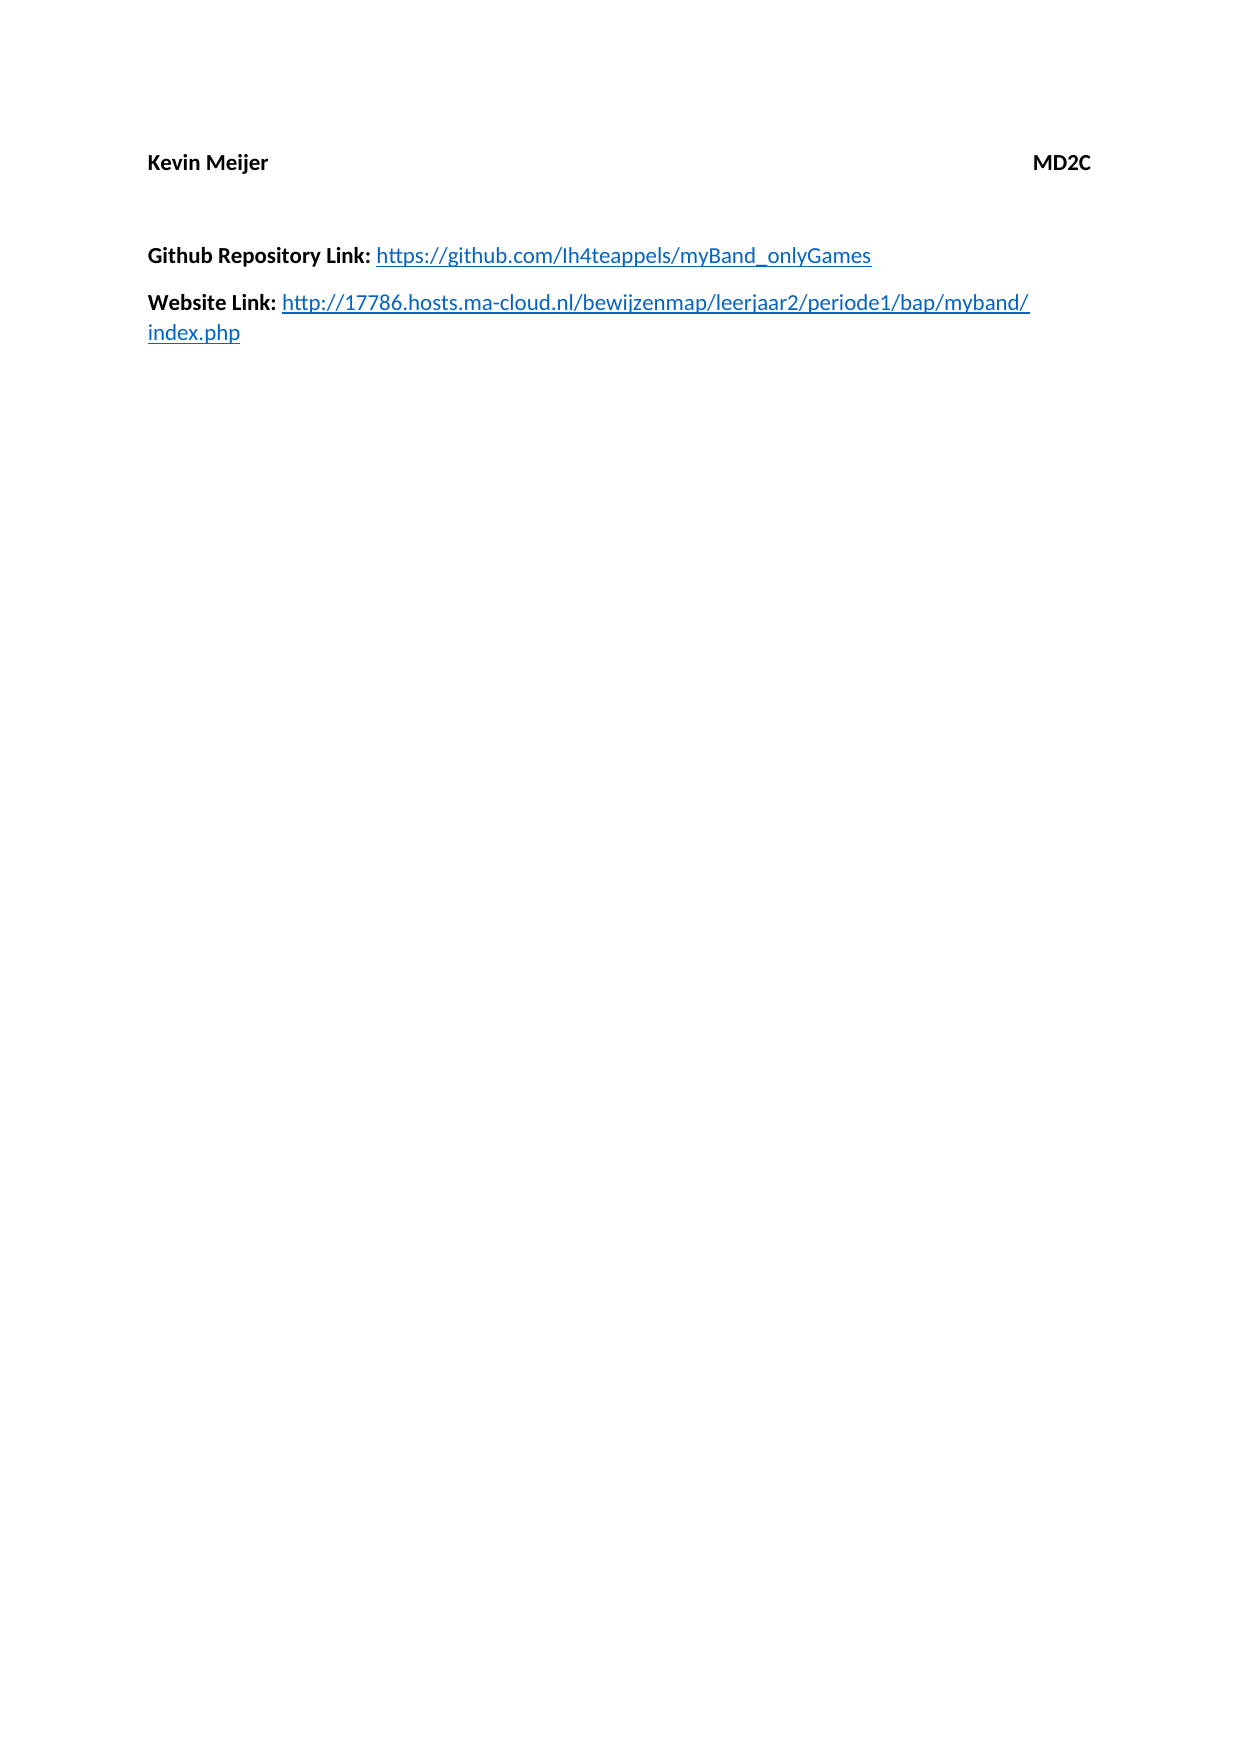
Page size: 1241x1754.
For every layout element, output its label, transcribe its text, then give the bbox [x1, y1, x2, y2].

text Kevin Meijer MD2C [148, 148, 1093, 176]
text Website Link: http://17786.hosts.ma-cloud.nl/bewijzenmap/leerjaar2/periode1/bap/myband/index.php [148, 288, 1093, 346]
text Github Repository Link: https://github.com/Ih4teappels/myBand_onlyGames [148, 241, 1093, 269]
